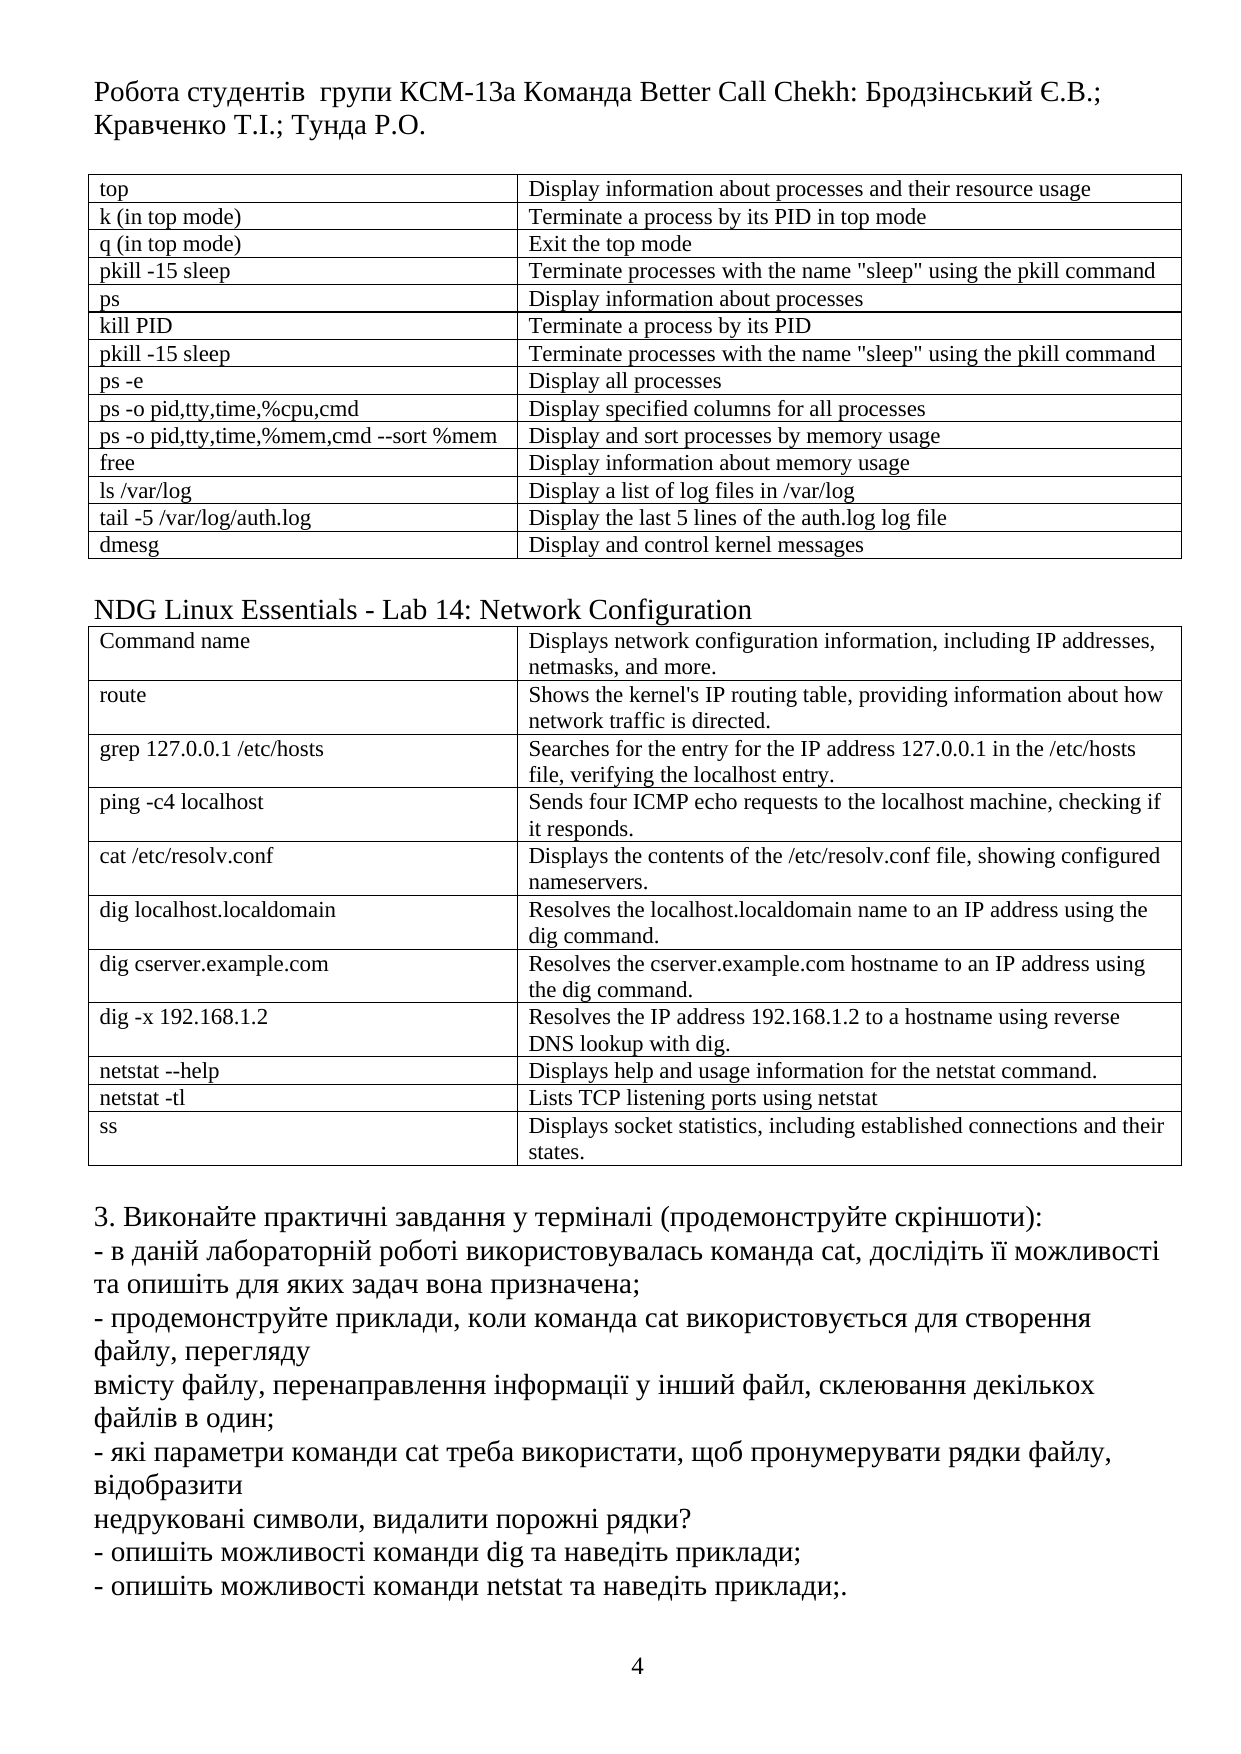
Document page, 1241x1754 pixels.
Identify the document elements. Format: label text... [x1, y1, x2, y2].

text - опишіть можливості команди dig та наведіть приклади; [94, 1534, 1181, 1568]
table_cell Displays socket statistics, including established connections and their states. [518, 1112, 1181, 1164]
table_cell top [89, 175, 517, 202]
table_cell Terminate processes with the name "sleep" using the pkill command [518, 258, 1181, 284]
table_cell dig localhost.localdomain [89, 896, 517, 948]
text - в даній лабораторній роботі використовувалась команда cat, дослідіть її можливості та опишіть для яких задач вона призначена; [94, 1233, 1181, 1300]
table_cell ps [89, 285, 517, 311]
text 3. Виконайте практичні завдання у терміналі (продемонструйте скріншоти): [94, 1199, 1181, 1233]
table_cell Displays help and usage information for the netstat command. [518, 1057, 1181, 1083]
table_cell Display a list of log files in /var/log [518, 477, 1181, 503]
table_cell ping -c4 localhost [89, 788, 517, 841]
table_cell Exit the top mode [518, 230, 1181, 257]
text недруковані символи, видалити порожні рядки? [94, 1501, 1181, 1534]
table_cell cat /etc/resolv.conf [89, 842, 517, 895]
text - опишіть можливості команди netstat та наведіть приклади;. [94, 1568, 1181, 1602]
table_cell pkill -15 sleep [89, 340, 517, 366]
table_cell Displays the contents of the /etc/resolv.conf file, showing configured nameservers. [518, 842, 1181, 895]
text - продемонструйте приклади, коли команда cat використовується для створення файлу, перегляду [94, 1300, 1181, 1367]
text вмісту файлу, перенаправлення інформації у інший файл, склеювання декількох файлів в один; [94, 1367, 1181, 1434]
text - які параметри команди cat треба використати, щоб пронумерувати рядки файлу, відобразити [94, 1434, 1181, 1501]
table_cell ps -o pid,tty,time,%cpu,cmd [89, 395, 517, 421]
table_cell Resolves the IP address 192.168.1.2 to a hostname using reverse DNS lookup with dig. [518, 1003, 1181, 1056]
table_cell dig -x 192.168.1.2 [89, 1003, 517, 1056]
table_cell Terminate processes with the name "sleep" using the pkill command [518, 340, 1181, 366]
table_cell pkill -15 sleep [89, 258, 517, 284]
table_cell Display and control kernel messages [518, 532, 1181, 558]
table_cell Shows the kernel's IP routing table, providing information about how network traffic is directed. [518, 681, 1181, 733]
table_cell grep 127.0.0.1 /etc/hosts [89, 735, 517, 787]
table_cell Display and sort processes by memory usage [518, 422, 1181, 448]
table_cell tail -5 /var/log/auth.log [89, 504, 517, 531]
table_cell free [89, 449, 517, 476]
table_cell netstat -tl [89, 1085, 517, 1111]
table_cell ls /var/log [89, 477, 517, 503]
table_cell Resolves the cserver.example.com hostname to an IP address using the dig command. [518, 950, 1181, 1002]
table_cell Display all processes [518, 367, 1181, 393]
table_cell route [89, 681, 517, 733]
table_cell k (in top mode) [89, 203, 517, 229]
table_header Displays network configuration information, including IP addresses, netmasks, and more. [518, 627, 1181, 680]
table_cell ss [89, 1112, 517, 1164]
table_cell ps -o pid,tty,time,%mem,cmd --sort %mem [89, 422, 517, 448]
table_cell kill PID [89, 313, 517, 339]
table_cell ps -e [89, 367, 517, 393]
table_cell dig cserver.example.com [89, 950, 517, 1002]
table_header Command name [89, 627, 517, 680]
table_cell Terminate a process by its PID [518, 313, 1181, 339]
table_cell dmesg [89, 532, 517, 558]
table_cell Lists TCP listening ports using netstat [518, 1085, 1181, 1111]
table_cell Display information about processes and their resource usage [518, 175, 1181, 202]
table_cell Display specified columns for all processes [518, 395, 1181, 421]
table_cell Display information about memory usage [518, 449, 1181, 476]
table_cell Terminate a process by its PID in top mode [518, 203, 1181, 229]
text NDG Linux Essentials - Lab 14: Network Configuration [94, 592, 1181, 626]
table_cell Resolves the localhost.localdomain name to an IP address using the dig command. [518, 896, 1181, 948]
table_cell Sends four ICMP echo requests to the localhost machine, checking if it responds. [518, 788, 1181, 841]
table_cell Display the last 5 lines of the auth.log log file [518, 504, 1181, 531]
table_cell netstat --help [89, 1057, 517, 1083]
table_cell q (in top mode) [89, 230, 517, 257]
table_cell Searches for the entry for the IP address 127.0.0.1 in the /etc/hosts file, verifying the localhost entry. [518, 735, 1181, 787]
table_cell Display information about processes [518, 285, 1181, 311]
